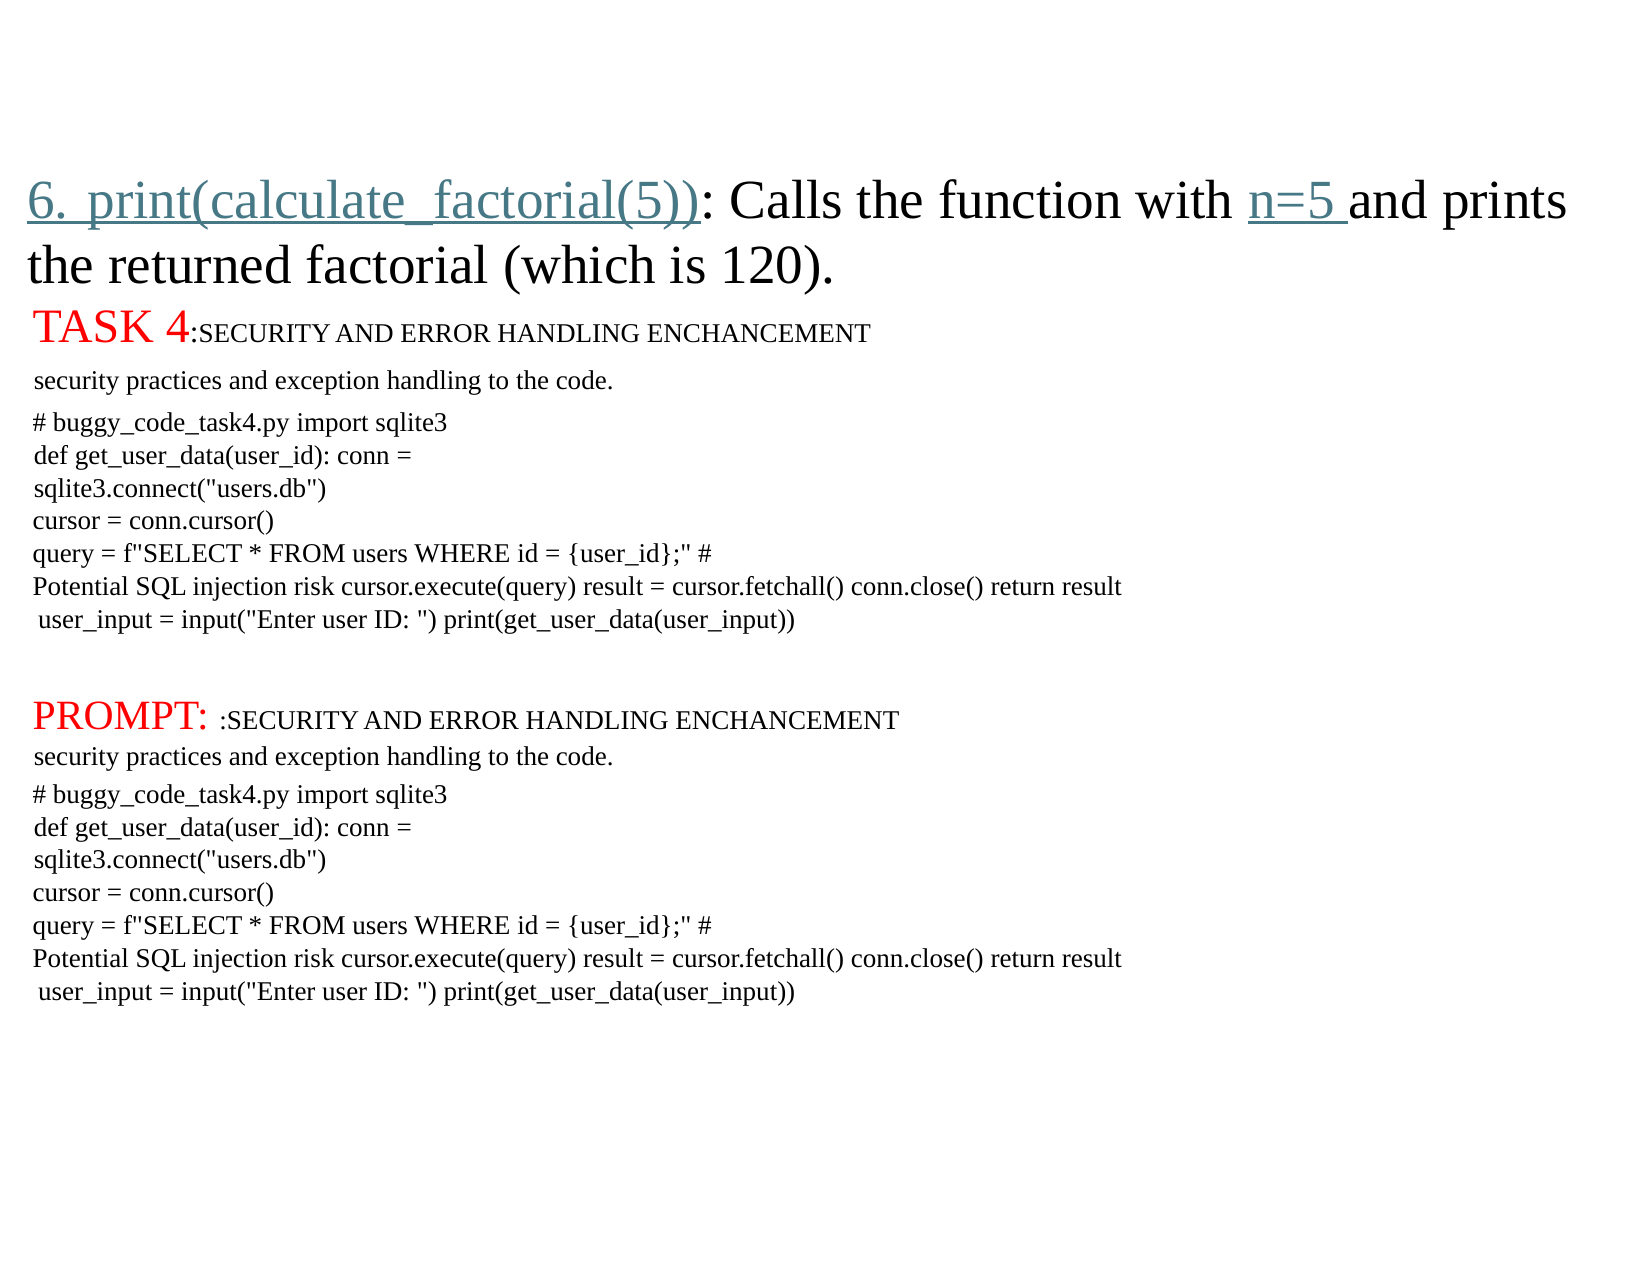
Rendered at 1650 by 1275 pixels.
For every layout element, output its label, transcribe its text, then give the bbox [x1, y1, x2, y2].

text cursor = conn.cursor() [32, 504, 1209, 536]
text query = f"SELECT * FROM users WHERE id = {user_id};" # [32, 909, 1209, 940]
text # buggy_code_task4.py import sqlite3 def get_user_data(user_id): conn = sqlite3.connect("users.db") [32, 406, 450, 503]
text Potential SQL injection risk cursor.execute(query) result = cursor.fetchall() conn.close() return result user_input = input("Enter user ID: ") print(get_user_data(user_input)) [32, 942, 1209, 1006]
list print(calculate_factorial(5)): Calls the function with n=5 and prints the returned factorial (which is 120). [27, 166, 1589, 295]
text Potential SQL injection risk cursor.execute(query) result = cursor.fetchall() conn.close() return result user_input = input("Enter user ID: ") print(get_user_data(user_input)) [32, 570, 1209, 634]
text TASK 4:SECURITY AND ERROR HANDLING ENCHANCEMENT security practices and exception handling to the code. [32, 298, 906, 395]
text # buggy_code_task4.py import sqlite3 def get_user_data(user_id): conn = sqlite3.connect("users.db") [32, 778, 450, 874]
text cursor = conn.cursor() [32, 876, 1209, 907]
text query = f"SELECT * FROM users WHERE id = {user_id};" # [32, 537, 1209, 569]
text PROMPT: :SECURITY AND ERROR HANDLING ENCHANCEMENT security practices and exception handling to the code. [32, 691, 935, 771]
